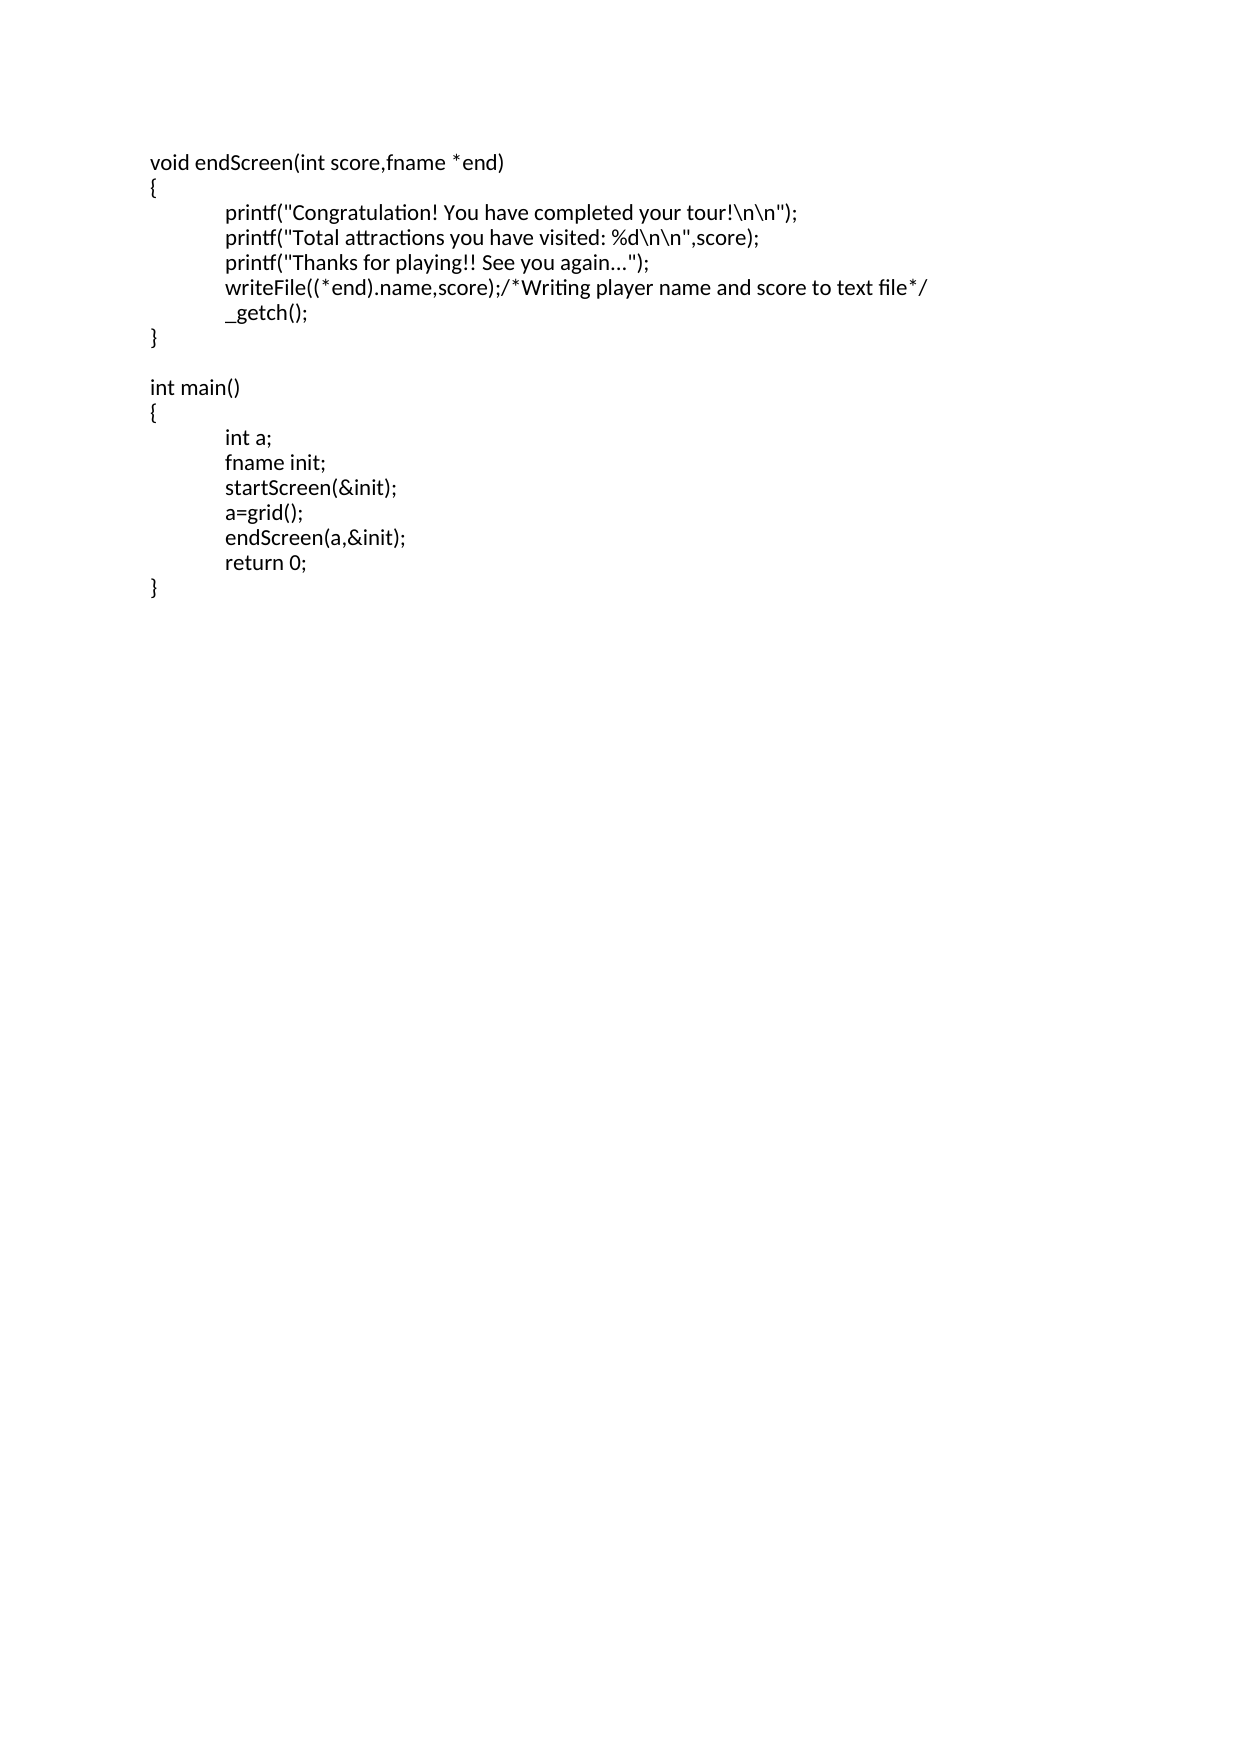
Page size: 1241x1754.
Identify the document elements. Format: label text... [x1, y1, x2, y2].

text _getch(); [150, 300, 1090, 325]
text fname init; [150, 450, 1090, 475]
text endScreen(a,&init); [150, 525, 1090, 550]
text return 0; [150, 550, 1090, 575]
text { [150, 400, 1090, 425]
text } [150, 575, 1090, 600]
text printf("Congratulation! You have completed your tour!\n\n"); [150, 200, 1090, 225]
text a=grid(); [150, 500, 1090, 525]
text printf("Thanks for playing!! See you again..."); [150, 250, 1090, 275]
text startScreen(&init); [150, 475, 1090, 500]
text } [150, 325, 1090, 350]
text void endScreen(int score,fname *end) [150, 150, 1090, 175]
text int main() [150, 375, 1090, 400]
text { [150, 175, 1090, 200]
text printf("Total attractions you have visited: %d\n\n",score); [150, 225, 1090, 250]
text int a; [150, 425, 1090, 450]
text writeFile((*end).name,score);/*Writing player name and score to text file*/ [150, 275, 1090, 300]
